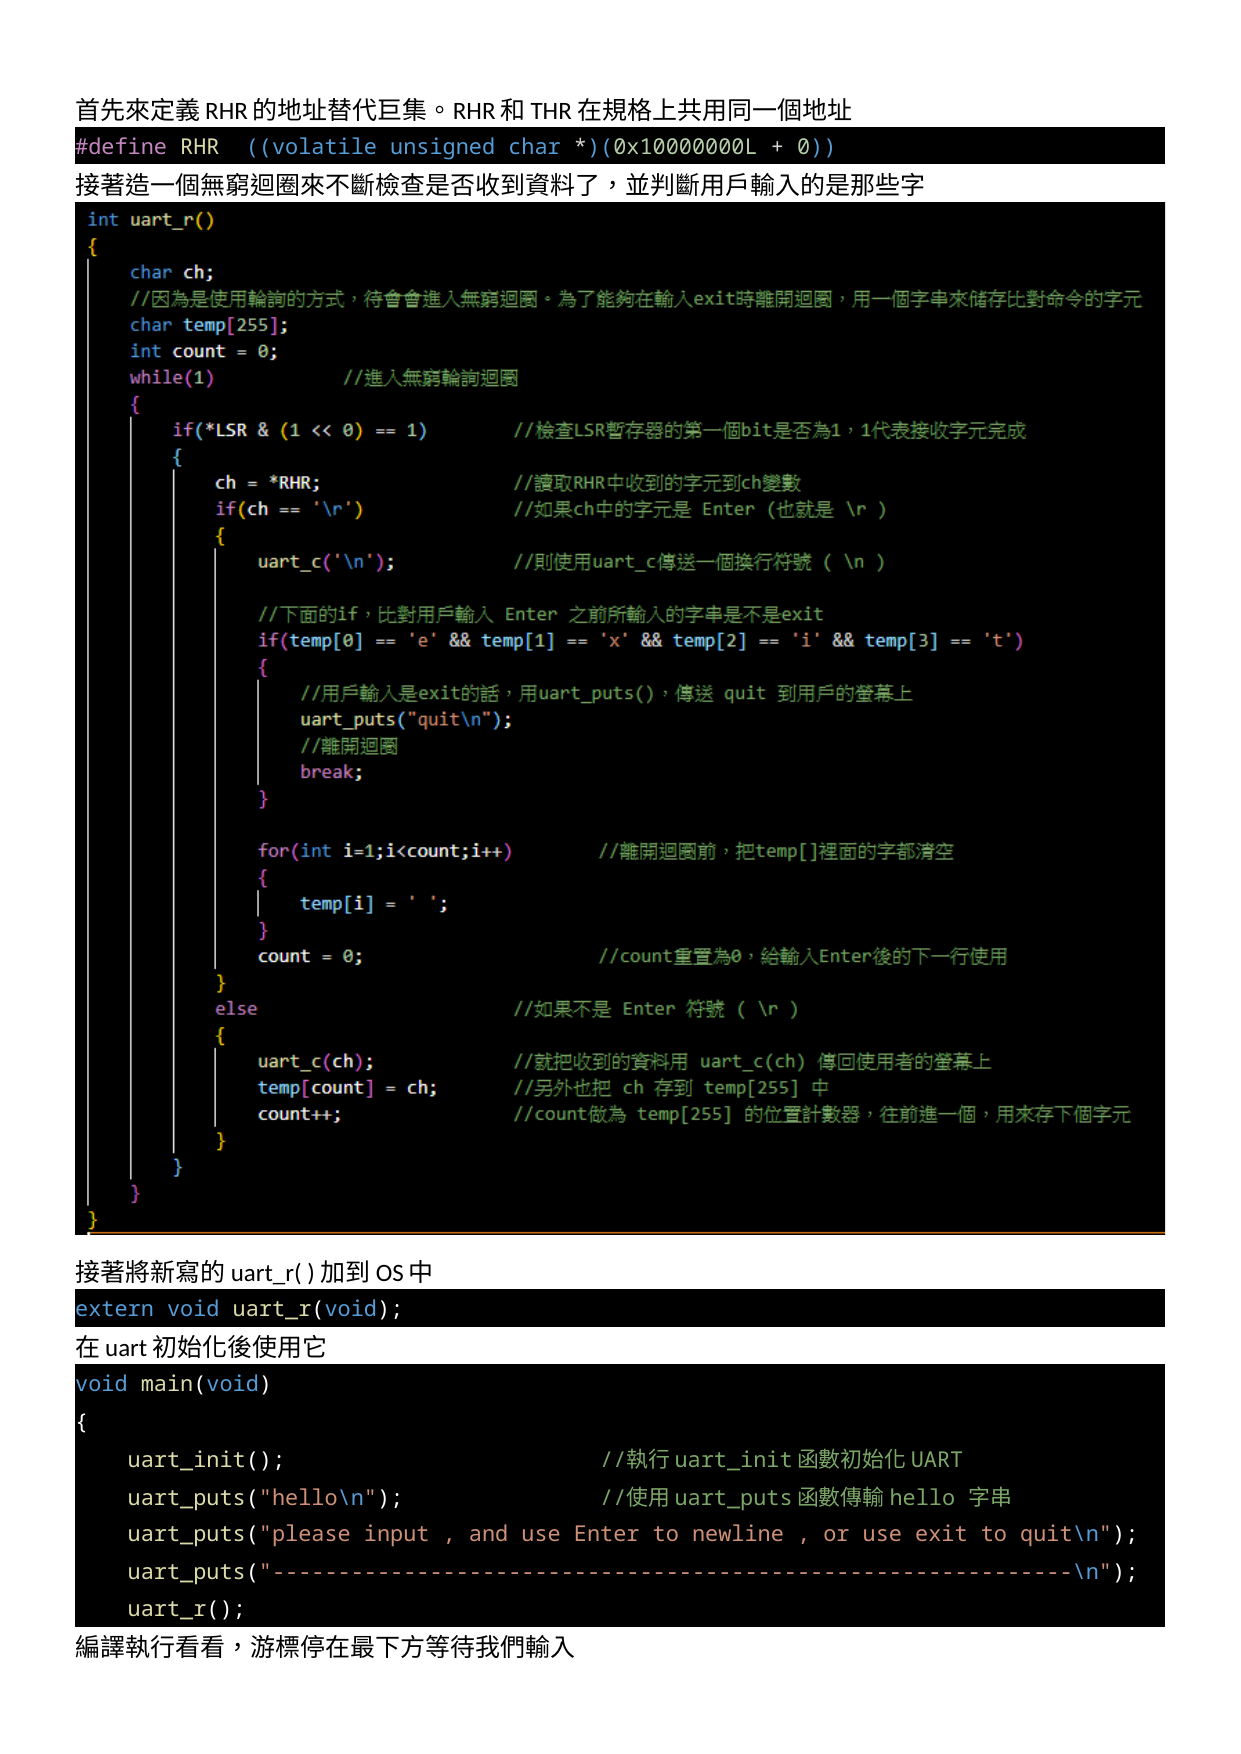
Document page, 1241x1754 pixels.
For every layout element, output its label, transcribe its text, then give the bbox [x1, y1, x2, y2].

text 接著將新寫的 uart_r( ) 加到OS中 [75, 1252, 1165, 1289]
text 首先來定義RHR的地址替代巨集。RHR和THR在規格上共用同一個地址 [75, 89, 1165, 127]
text 在uart初始化後使用它 [75, 1327, 1165, 1364]
text uart_puts("please input , and use Enter to newline , or use exit to quit\n"); [75, 1514, 1165, 1552]
picture [75, 202, 1166, 1235]
text { [75, 1402, 1165, 1439]
text uart_puts("hello\n"); //使用uart_puts函數傳輸 hello 字串 [75, 1477, 1165, 1514]
text uart_r(); [75, 1589, 1165, 1627]
text uart_init(); //執行uart_init函數初始化UART [75, 1439, 1165, 1477]
text 接著造一個無窮迴圈來不斷檢查是否收到資料了，並判斷用戶輸入的是那些字 [75, 164, 1165, 202]
text 編譯執行看看，游標停在最下方等待我們輸入 [75, 1627, 1165, 1664]
text #define RHR ((volatile unsigned char *)(0x10000000L + 0)) [75, 127, 1165, 164]
text uart_puts("-------------------------------------------------------------\n"); [75, 1552, 1165, 1589]
text void main(void) [75, 1364, 1165, 1402]
text extern void uart_r(void); [75, 1289, 1165, 1327]
